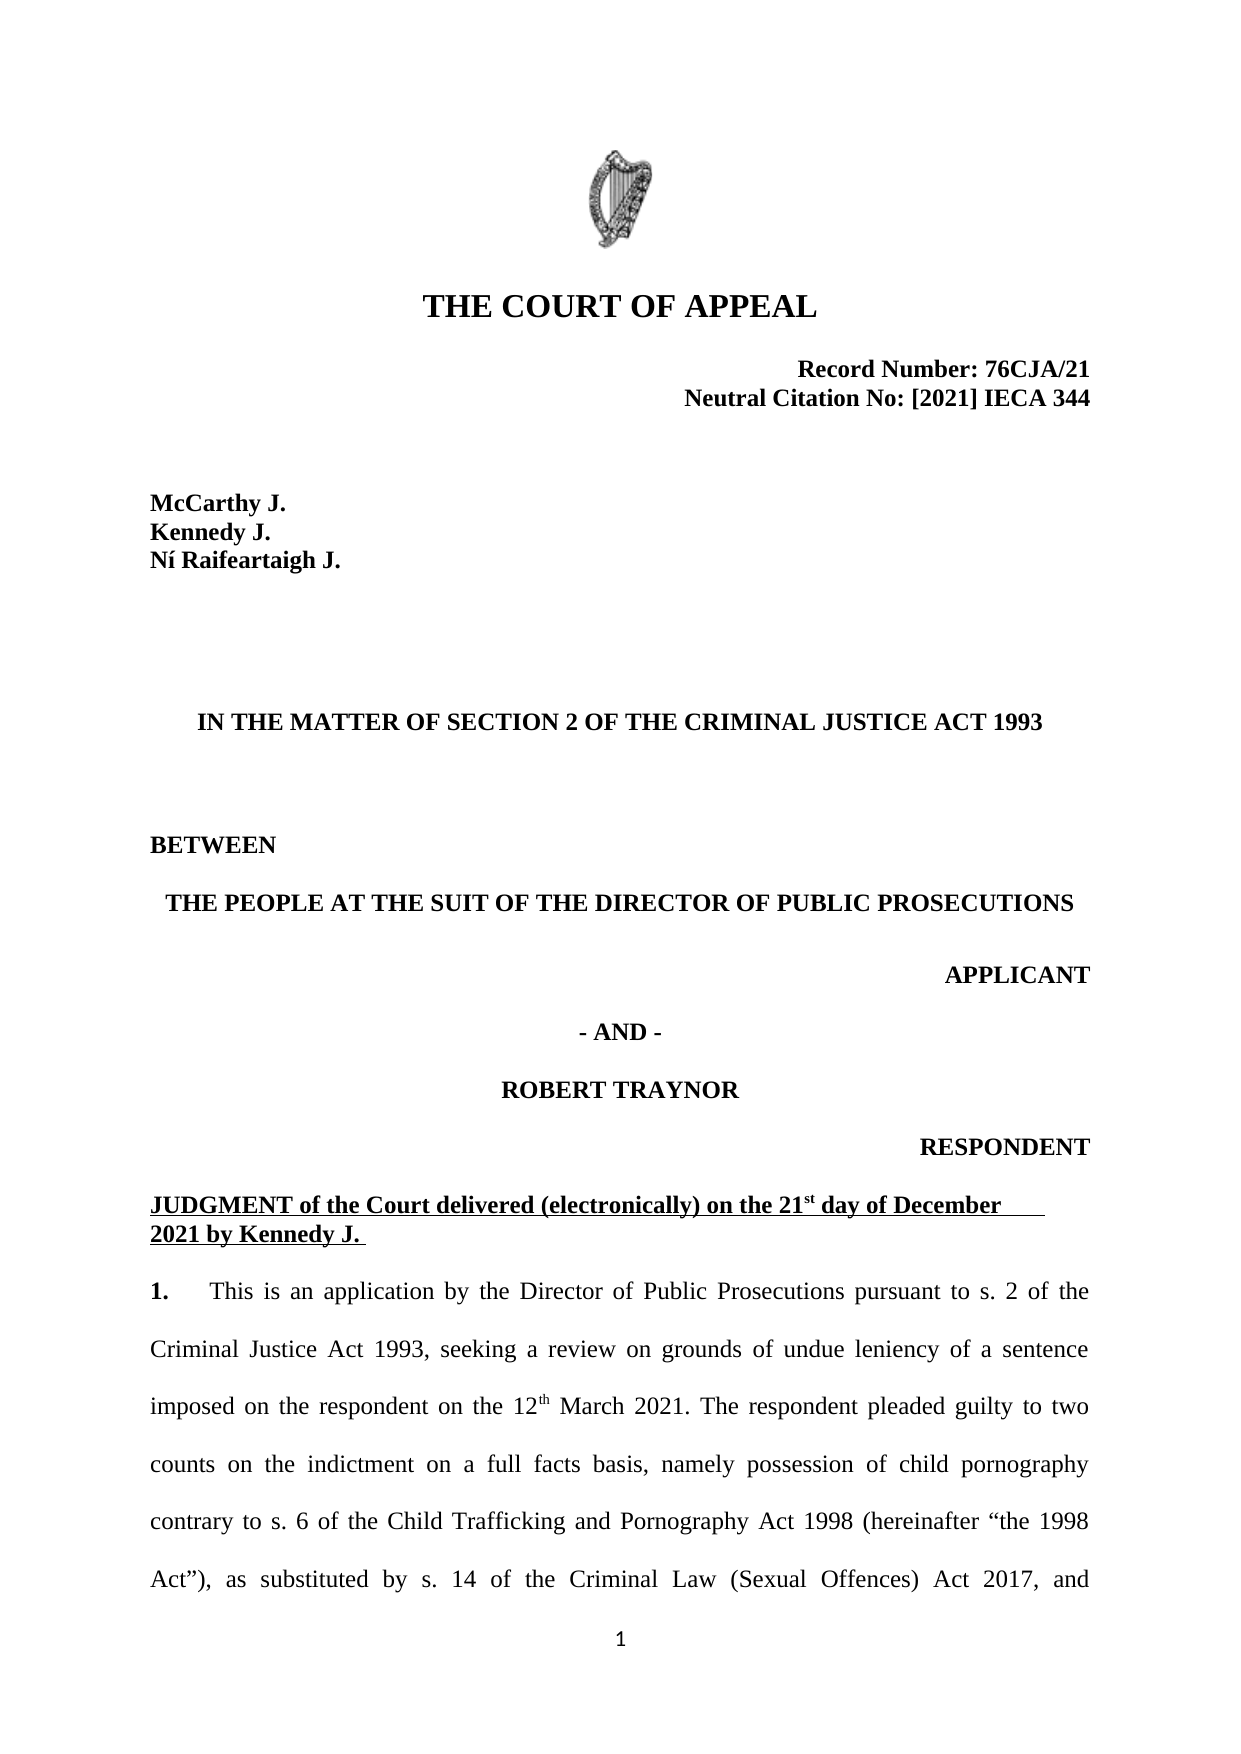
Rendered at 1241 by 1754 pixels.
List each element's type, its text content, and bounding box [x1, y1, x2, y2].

text IN THE MATTER OF SECTION 2 OF THE CRIMINAL JUSTICE ACT 1993 [150, 707, 1090, 736]
text McCarthy J. [150, 488, 1090, 517]
text RESPONDENT [150, 1132, 1090, 1161]
picture [588, 150, 653, 249]
text APPLICANT [150, 960, 1090, 989]
text JUDGMENT of the Court delivered (electronically) on the 21st day of December 2021 by Kennedy J. [150, 1190, 1090, 1247]
text THE PEOPLE AT THE SUIT OF THE DIRECTOR OF PUBLIC PROSECUTIONS [150, 888, 1090, 917]
text BETWEEN [150, 831, 1090, 859]
text Ní Raifeartaigh J. [150, 545, 1090, 574]
text Neutral Citation No: [2021] IECA 344 [150, 383, 1090, 411]
text Kennedy J. [150, 517, 1090, 545]
text THE COURT OF APPEAL [150, 287, 1090, 325]
text ROBERT TRAYNOR [150, 1075, 1090, 1104]
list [150, 1276, 1090, 1592]
text - AND - [150, 1017, 1090, 1046]
text Record Number: 76CJA/21 [150, 354, 1090, 383]
